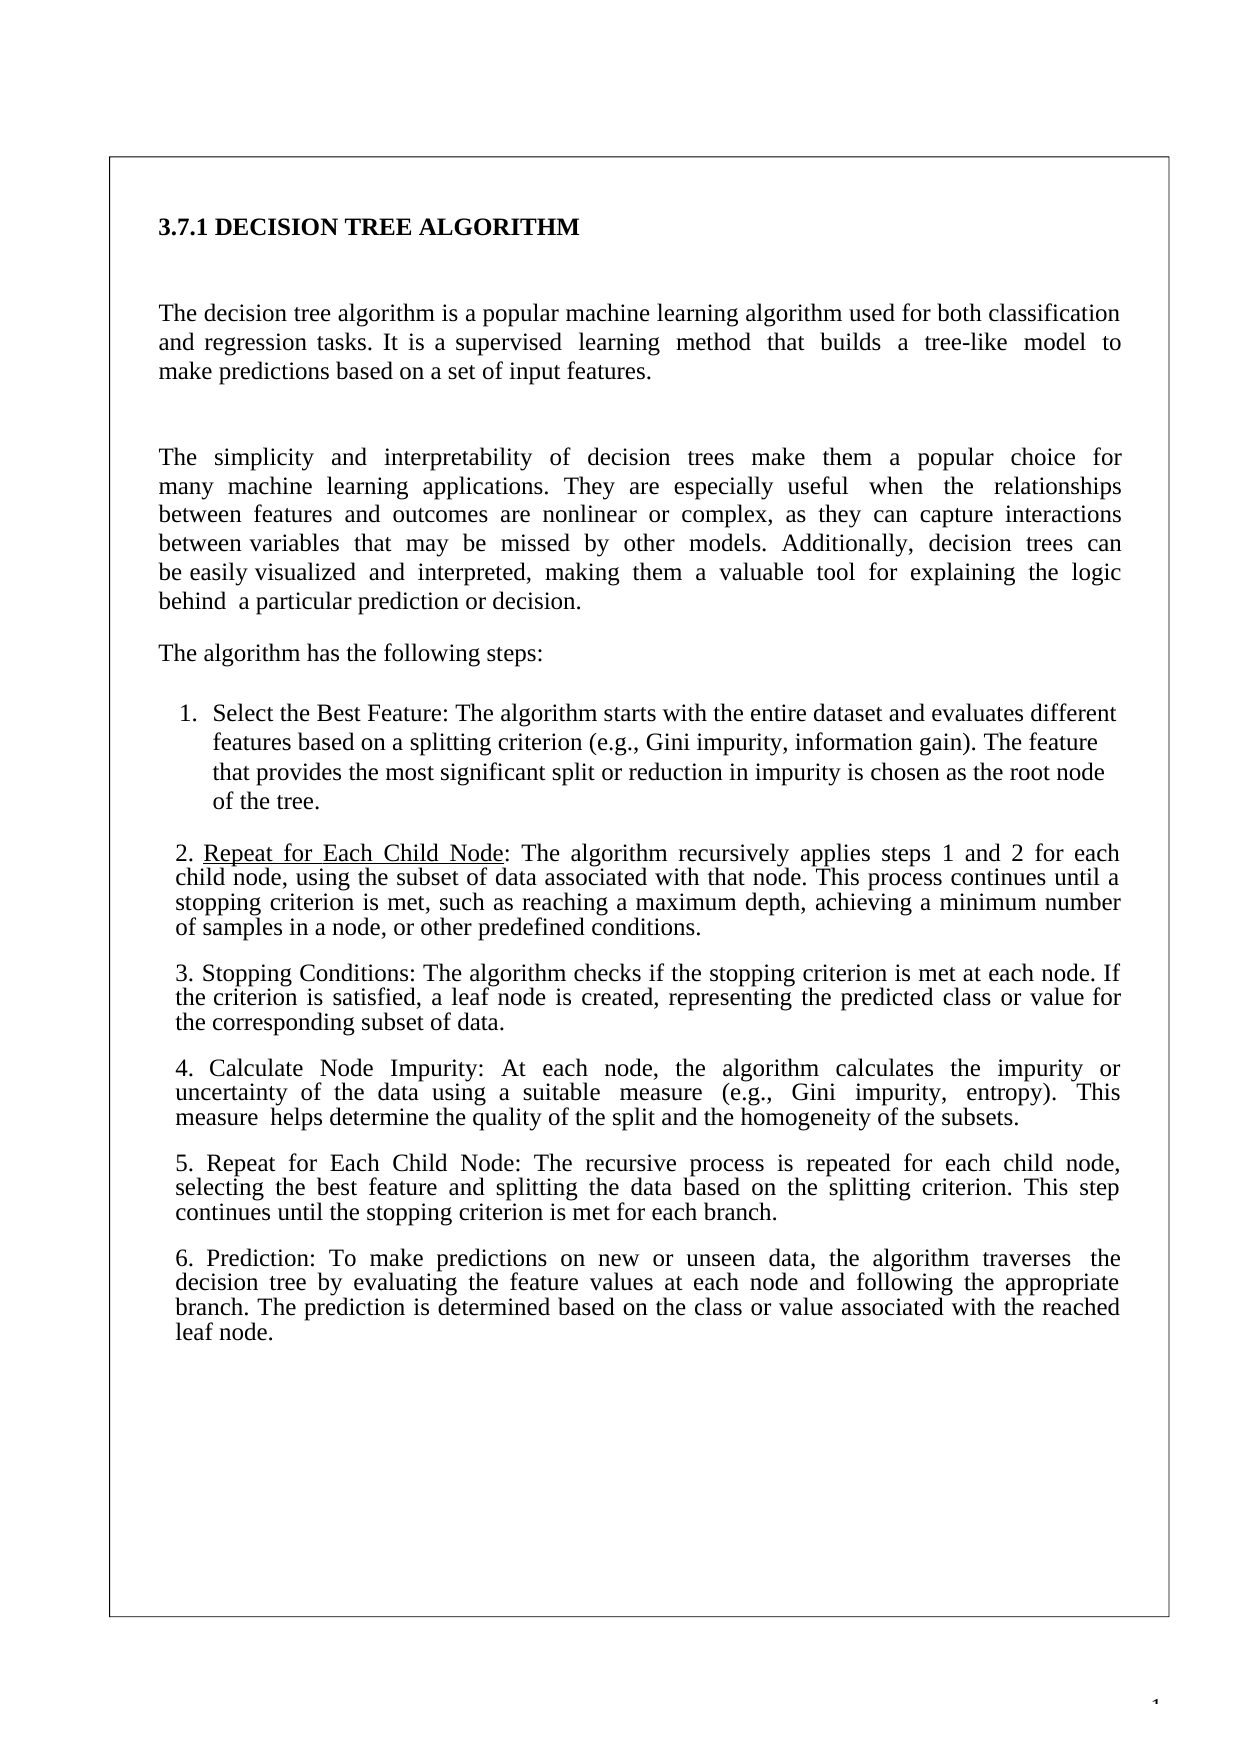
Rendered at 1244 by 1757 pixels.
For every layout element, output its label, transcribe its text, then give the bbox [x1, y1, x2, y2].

text The simplicity and interpretability of decision trees make them a popular choice for many machine learning applications. They are especially useful when the relationships between features and outcomes are nonlinear or complex, as they can capture interactions between variables that may be missed by other models. Additionally, decision trees can be easily visualized and interpreted, making them a valuable tool for explaining the logic behind a particular prediction or decision. [158, 442, 1122, 614]
subtitle DECISION TREE ALGORITHM [158, 212, 1177, 241]
list Repeat for Each Child Node: The recursive process is repeated for each child node, selecting the best feature and splitting the data based on the splitting criterion. This step continues until the stopping criterion is met for each branch. [175, 1151, 1121, 1226]
text The algorithm has the following steps: [158, 638, 1177, 666]
text The decision tree algorithm is a popular machine learning algorithm used for both classification and regression tasks. It is a supervised learning method that builds a tree-like model to make predictions based on a set of input features. [158, 298, 1122, 384]
list Prediction: To make predictions on new or unseen data, the algorithm traverses the decision tree by evaluating the feature values at each node and following the appropriate branch. The prediction is determined based on the class or value associated with the reached leaf node. [175, 1247, 1121, 1346]
list Stopping Conditions: The algorithm checks if the stopping criterion is met at each node. If the criterion is satisfied, a leaf node is created, representing the predicted class or value for the corresponding subset of data. [175, 961, 1121, 1036]
list Select the Best Feature: The algorithm starts with the entire dataset and evaluates different features based on a splitting criterion (e.g., Gini impurity, information gain). The feature that provides the most significant split or reduction in impurity is chosen as the root node of the tree. [179, 698, 1120, 815]
list Repeat for Each Child Node: The algorithm recursively applies steps 1 and 2 for each child node, using the subset of data associated with that node. This process continues until a stopping criterion is met, such as reaching a maximum depth, achieving a minimum number of samples in a node, or other predefined conditions. [175, 841, 1121, 941]
list Calculate Node Impurity: At each node, the algorithm calculates the impurity or uncertainty of the data using a suitable measure (e.g., Gini impurity, entropy). This measure helps determine the quality of the split and the homogeneity of the subsets. [175, 1056, 1121, 1131]
